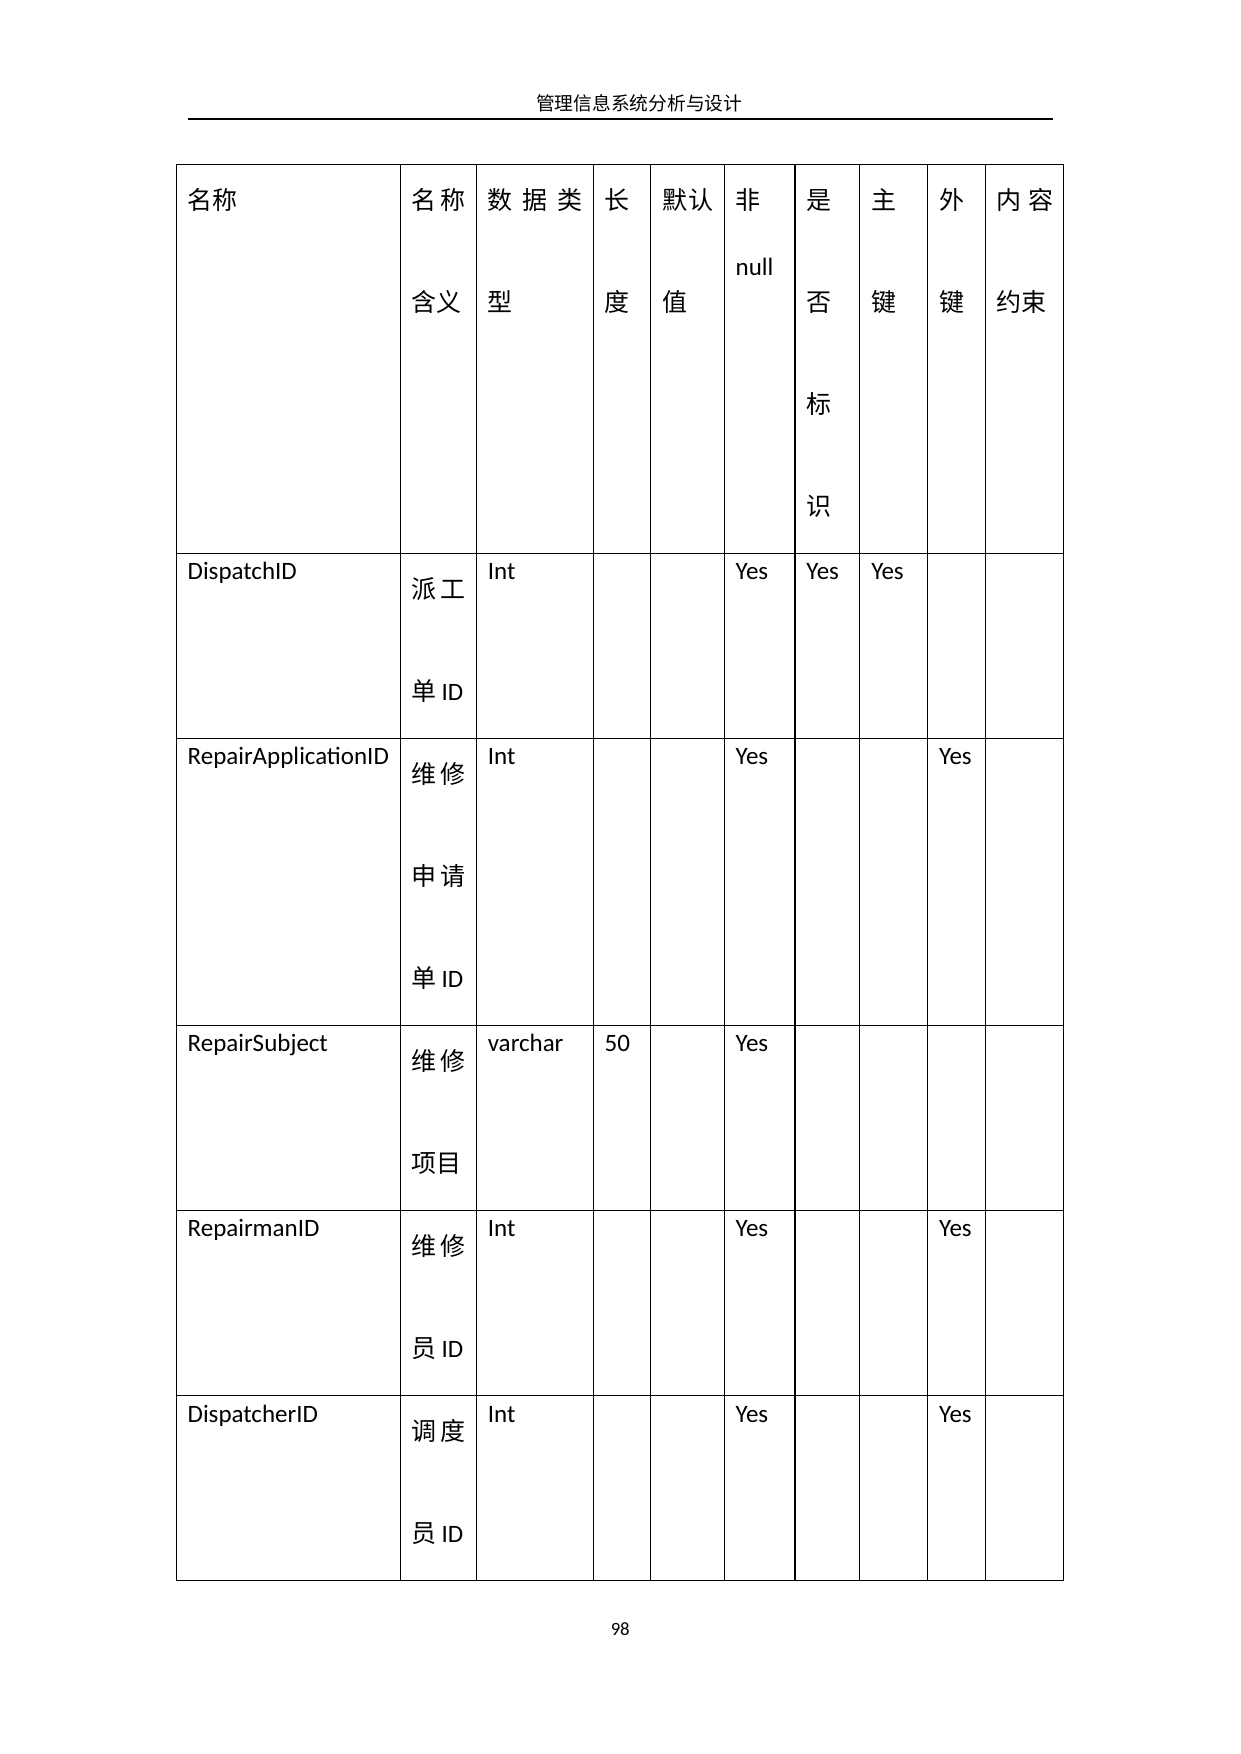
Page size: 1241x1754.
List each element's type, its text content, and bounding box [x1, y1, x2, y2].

table_cell Yes [928, 1211, 985, 1395]
table_cell DispatchID [177, 554, 400, 738]
table_cell Int [477, 739, 593, 1025]
table_cell [860, 1211, 927, 1395]
table_cell [986, 1026, 1063, 1210]
table_cell Yes [725, 1026, 794, 1210]
table_cell Yes [725, 1396, 794, 1580]
table_cell [651, 1211, 724, 1395]
table_cell [928, 554, 985, 738]
table_cell RepairmanID [177, 1211, 400, 1395]
table_cell DispatcherID [177, 1396, 400, 1580]
table_cell 维修项目 [401, 1026, 476, 1210]
table_header 默认值 [651, 165, 724, 553]
table_cell [796, 1026, 859, 1210]
table_header 内容约束 [986, 165, 1063, 553]
table_header 非null [725, 165, 794, 553]
table_cell Int [477, 1211, 593, 1395]
table_cell 调度员ID [401, 1396, 476, 1580]
table_cell [986, 739, 1063, 1025]
table_header 数据类型 [477, 165, 593, 553]
table_cell Yes [796, 554, 859, 738]
table_header 长度 [594, 165, 650, 553]
table_cell [651, 1396, 724, 1580]
table_cell Yes [725, 554, 794, 738]
table_header 外键 [928, 165, 985, 553]
table_cell 派工单ID [401, 554, 476, 738]
table_header 主键 [860, 165, 927, 553]
table_cell Yes [860, 554, 927, 738]
table_cell [651, 739, 724, 1025]
table_cell [928, 1026, 985, 1210]
table_cell Yes [725, 1211, 794, 1395]
table_cell [860, 1026, 927, 1210]
table_cell [594, 1396, 650, 1580]
table_cell 50 [594, 1026, 650, 1210]
table_cell varchar [477, 1026, 593, 1210]
table_cell Int [477, 554, 593, 738]
table_cell [986, 1211, 1063, 1395]
table_cell Yes [928, 739, 985, 1025]
table_cell [860, 739, 927, 1025]
table_cell [651, 554, 724, 738]
table_cell [796, 1211, 859, 1395]
table_cell [651, 1026, 724, 1210]
table_cell 维修申请单ID [401, 739, 476, 1025]
table_cell Yes [928, 1396, 985, 1580]
table_cell [594, 739, 650, 1025]
table_cell [594, 1211, 650, 1395]
table_cell [594, 554, 650, 738]
table_cell Int [477, 1396, 593, 1580]
table_cell Yes [725, 739, 794, 1025]
table_cell 维修员ID [401, 1211, 476, 1395]
table_cell [796, 1396, 859, 1580]
table_cell [986, 554, 1063, 738]
table_cell RepairApplicationID [177, 739, 400, 1025]
table_cell RepairSubject [177, 1026, 400, 1210]
table_header 名称 [177, 165, 400, 553]
table_cell [986, 1396, 1063, 1580]
table_cell [860, 1396, 927, 1580]
table_cell [796, 739, 859, 1025]
table_header 名称含义 [401, 165, 476, 553]
table_header 是否标识 [796, 165, 859, 553]
